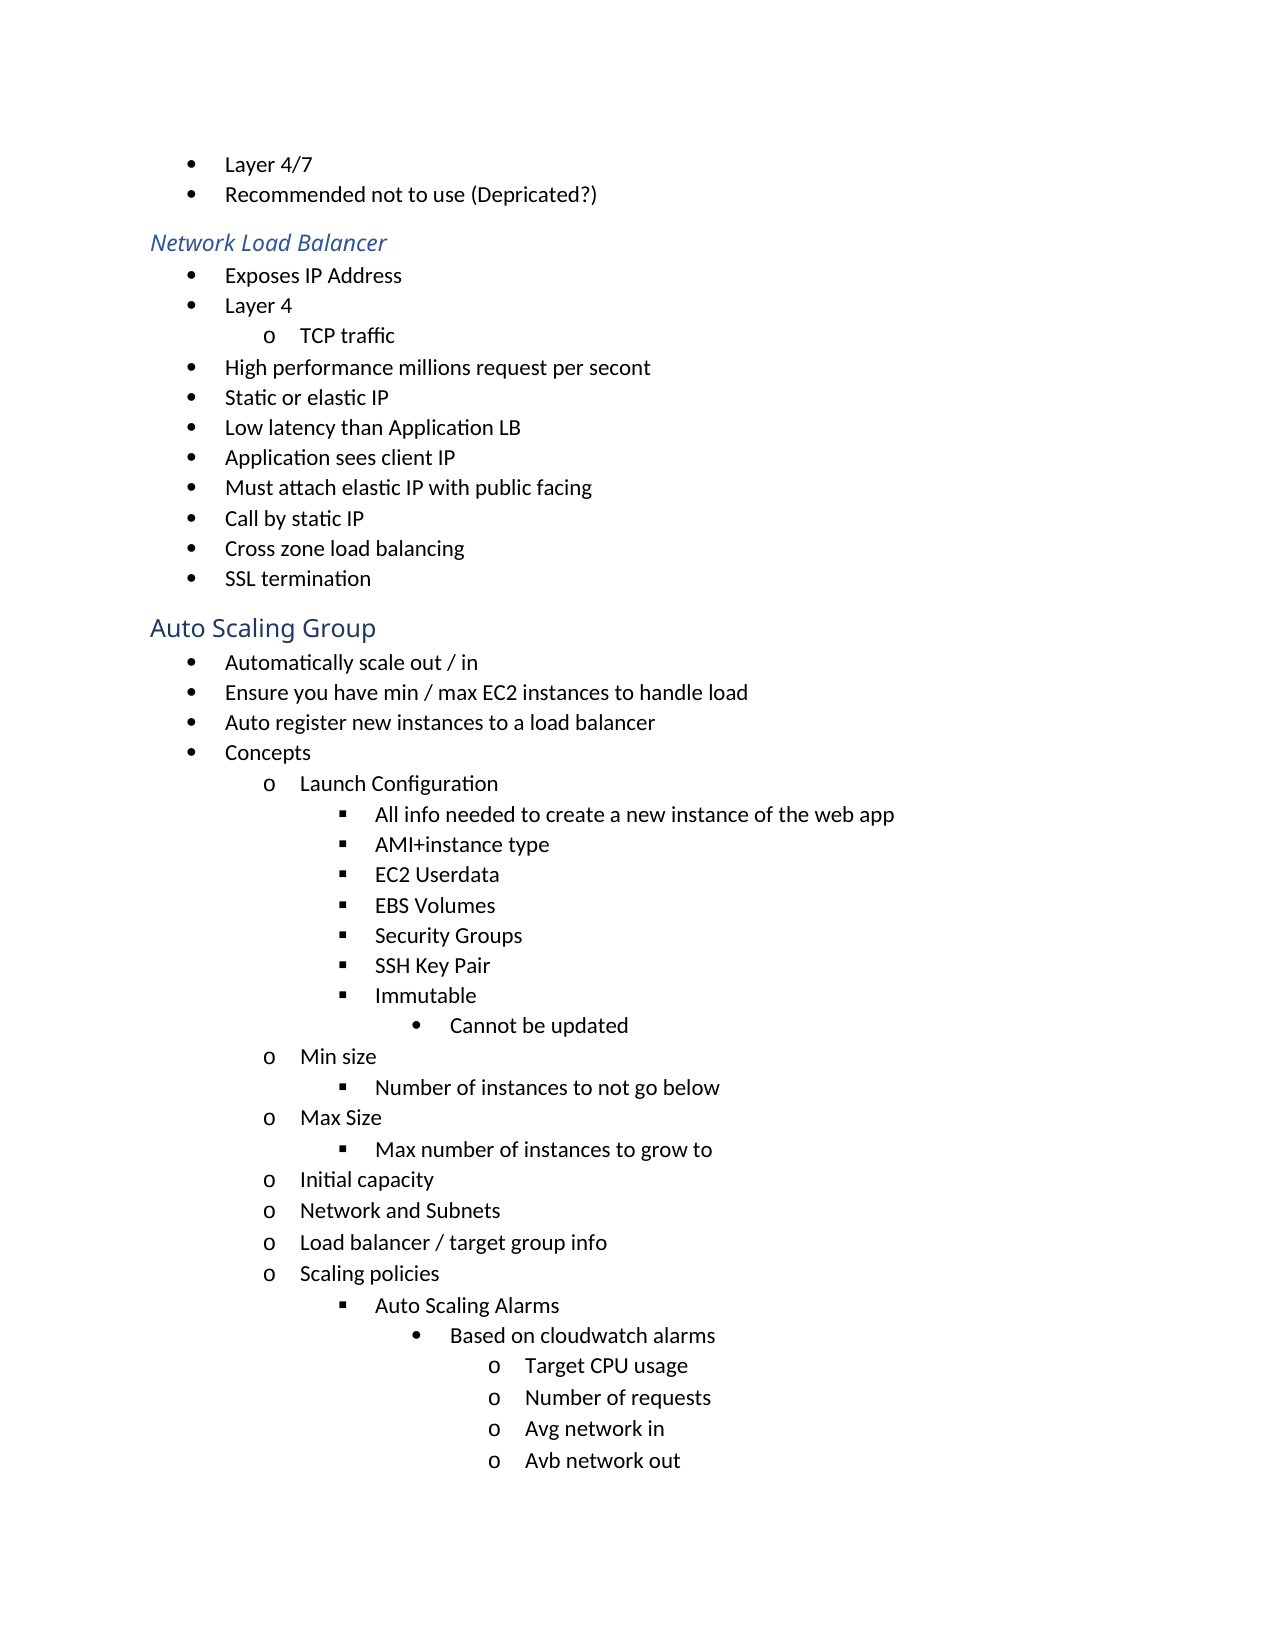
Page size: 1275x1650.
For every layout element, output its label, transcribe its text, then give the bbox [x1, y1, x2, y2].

list Security Groups [337, 921, 1125, 949]
list Concepts [187, 738, 1125, 766]
list Static or elastic IP [187, 383, 1125, 411]
list Recommended not to use (Depricated?) [187, 180, 1125, 208]
list Low latency than Application LB [187, 413, 1125, 441]
list Layer 4/7 [187, 150, 1125, 178]
list Scaling policies [262, 1259, 1125, 1289]
list Auto register new instances to a load balancer [187, 708, 1125, 736]
list Initial capacity [262, 1165, 1125, 1194]
list Auto Scaling Alarms [337, 1291, 1125, 1319]
list Ensure you have min / max EC2 instances to handle load [187, 678, 1125, 706]
list Avb network out [487, 1446, 1125, 1475]
list Network and Subnets [262, 1197, 1125, 1226]
list High performance millions request per secont [187, 353, 1125, 381]
list Based on cloudwatch alarms [412, 1321, 1125, 1349]
list Launch Configuration [262, 769, 1125, 798]
list Cannot be updated [412, 1012, 1125, 1039]
list Cross zone load balancing [187, 534, 1125, 562]
list Target CPU usage [487, 1351, 1125, 1381]
list Number of requests [487, 1383, 1125, 1412]
list TCP traffic [262, 321, 1125, 350]
list SSL termination [187, 564, 1125, 592]
list Load balancer / target group info [262, 1228, 1125, 1257]
list Exposes IP Address [187, 261, 1125, 289]
list Max number of instances to grow to [337, 1135, 1125, 1163]
list Layer 4 [187, 291, 1125, 319]
list Number of instances to not go below [337, 1073, 1125, 1101]
list Application sees client IP [187, 443, 1125, 471]
list Immutable [337, 981, 1125, 1009]
list All info needed to create a new instance of the web app [337, 800, 1125, 828]
list Max Size [262, 1103, 1125, 1133]
list Call by static IP [187, 504, 1125, 532]
list AMI+instance type [337, 830, 1125, 858]
list Must attach elastic IP with public facing [187, 473, 1125, 502]
list Min size [262, 1042, 1125, 1071]
list EC2 Userdata [337, 861, 1125, 888]
subtitle Network Load Balancer [150, 227, 1125, 258]
subtitle Auto Scaling Group [150, 611, 1125, 645]
list EBS Volumes [337, 891, 1125, 919]
list Avg network in [487, 1414, 1125, 1443]
list Automatically scale out / in [187, 648, 1125, 676]
list SSH Key Pair [337, 951, 1125, 979]
